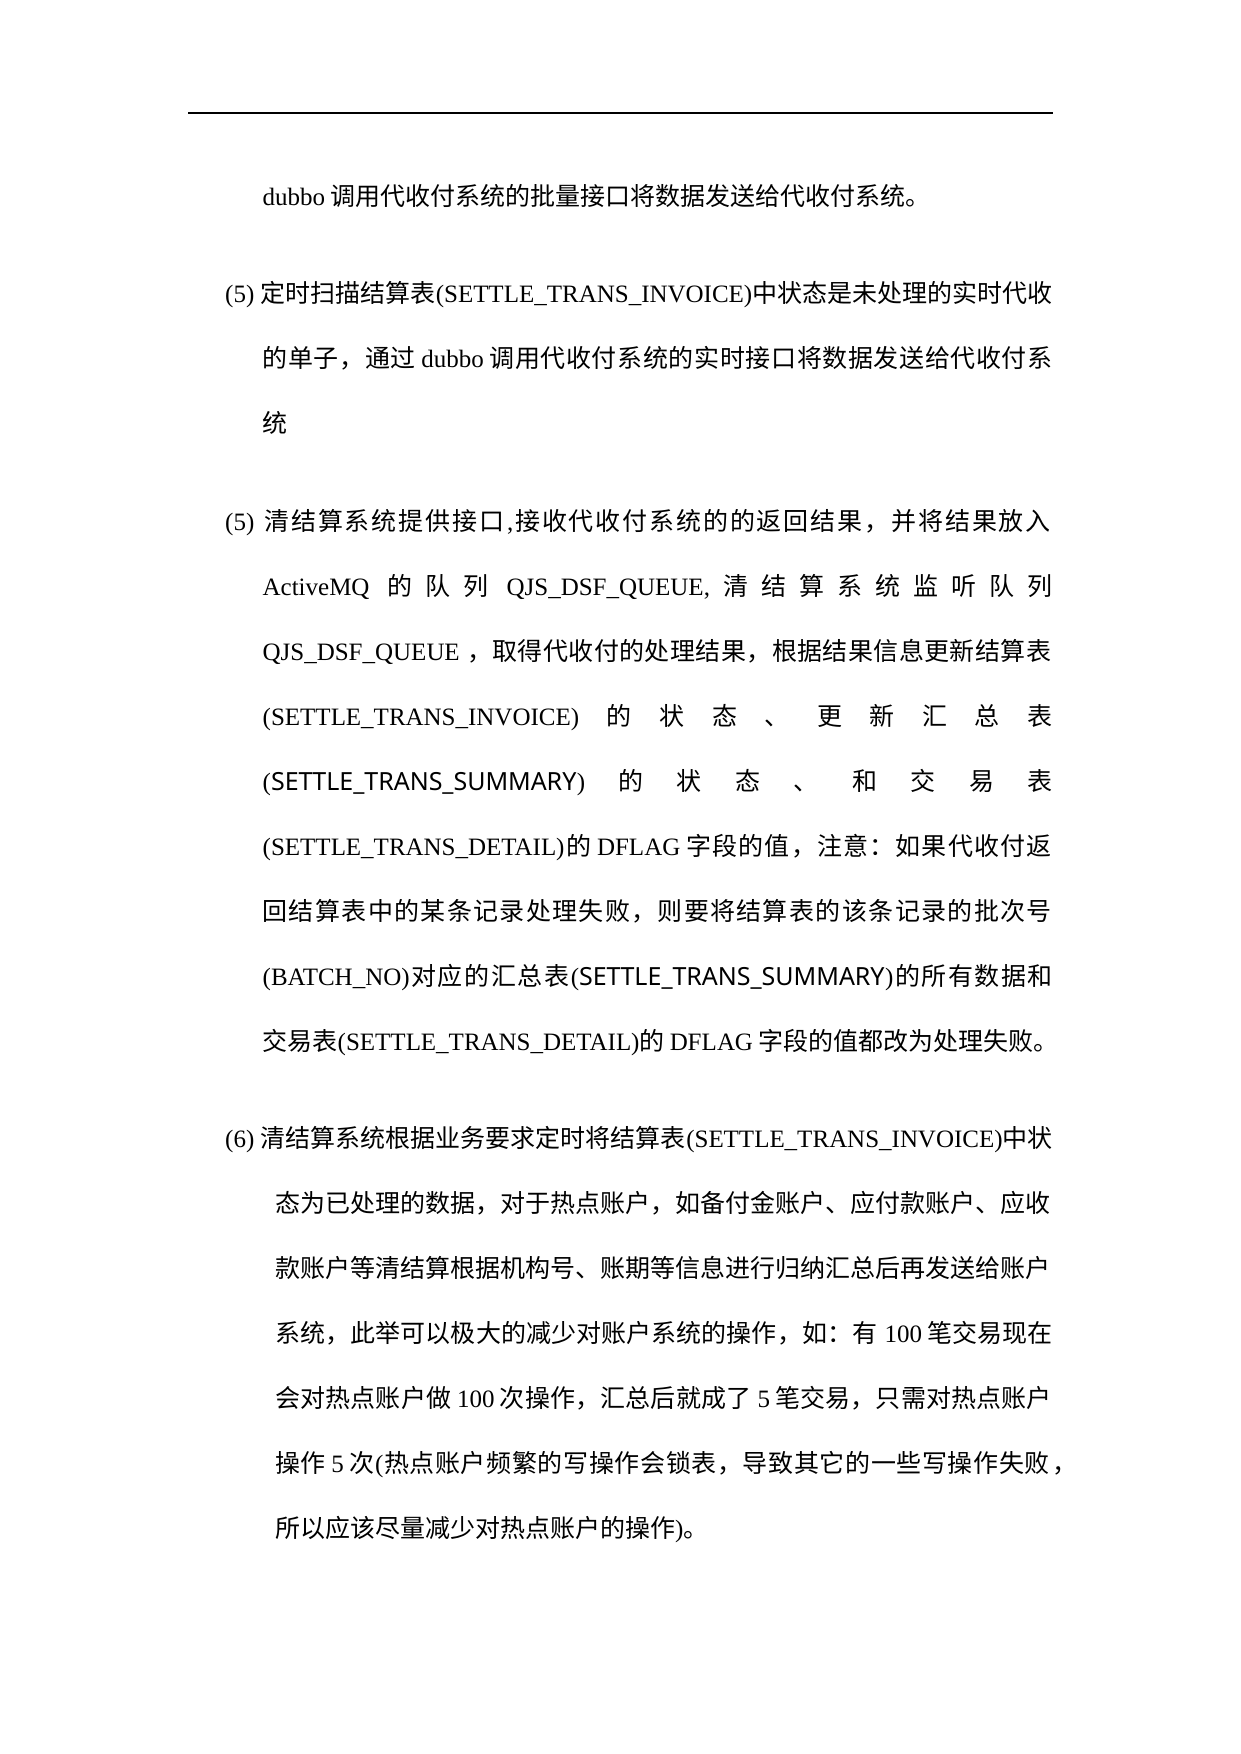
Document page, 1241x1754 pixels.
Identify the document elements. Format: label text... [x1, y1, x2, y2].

text (5) 定时扫描结算表(SETTLE_TRANS_INVOICE)中状态是未处理的实时代收的单子，通过dubbo调用代收付系统的实时接口将数据发送给代收付系统 [225, 259, 1053, 454]
text (6) 清结算系统根据业务要求定时将结算表(SETTLE_TRANS_INVOICE)中状态为已处理的数据，对于热点账户，如备付金账户、应付款账户、应收款账户等清结算根据机构号、账期等信息进行归纳汇总后再发送给账户系统，此举可以极大的减少对账户系统的操作，如：有100笔交易现在会对热点账户做100次操作，汇总后就成了5笔交易，只需对热点账户操作5次(热点账户频繁的写操作会锁表，导致其它的一些写操作失败，所以应该尽量减少对热点账户的操作)。 [225, 1104, 1053, 1559]
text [225, 162, 1053, 227]
text (5) 清结算系统提供接口,接收代收付系统的的返回结果，并将结果放入ActiveMQ的队列QJS_DSF_QUEUE,清结算系统监听队列QJS_DSF_QUEUE ，取得代收付的处理结果，根据结果信息更新结算表(SETTLE_TRANS_INVOICE)的状态、更新汇总表(SETTLE_TRANS_SUMMARY)的状态、和交易表(SETTLE_TRANS_DETAIL)的DFLAG字段的值，注意：如果代收付返回结算表中的某条记录处理失败，则要将结算表的该条记录的批次号(BATCH_NO)对应的汇总表(SETTLE_TRANS_SUMMARY)的所有数据和交易表(SETTLE_TRANS_DETAIL)的DFLAG字段的值都改为处理失败。 [225, 487, 1053, 1072]
